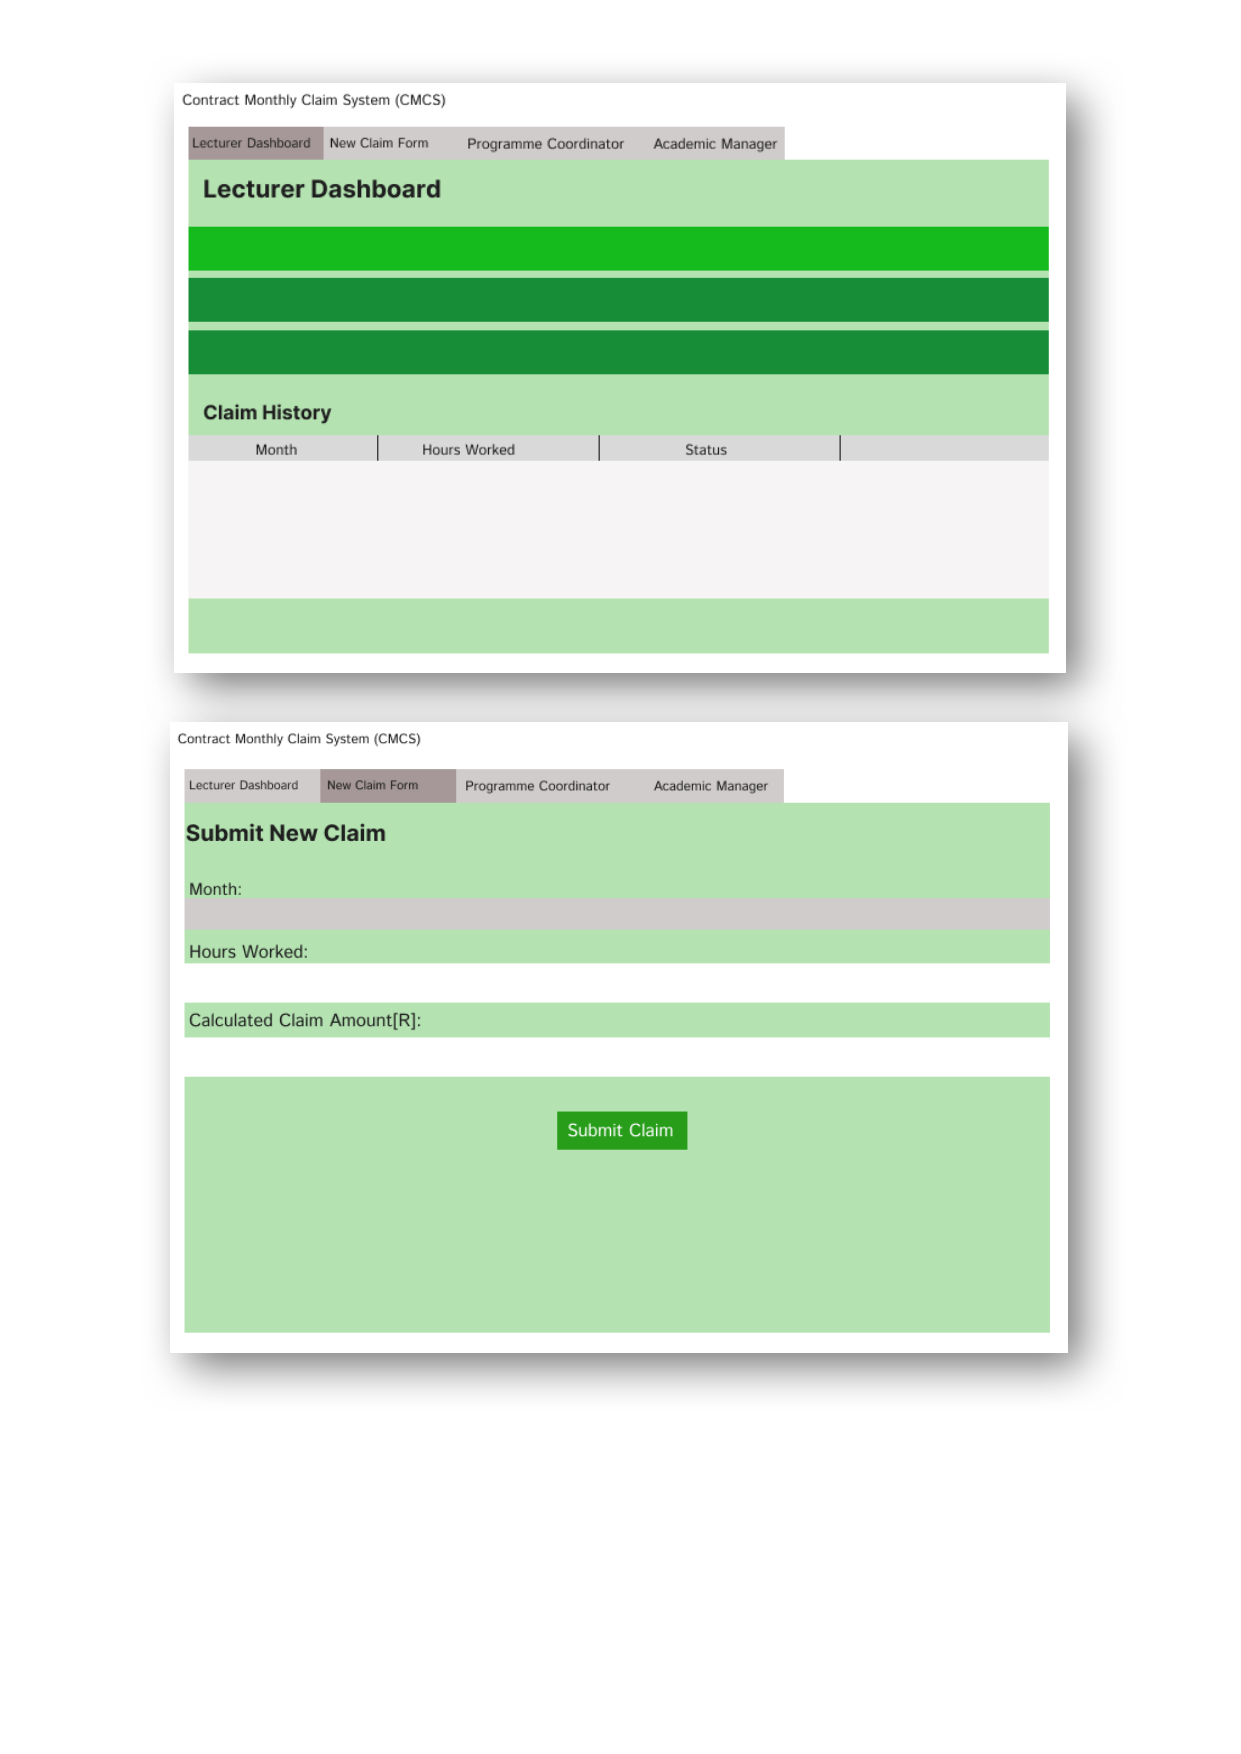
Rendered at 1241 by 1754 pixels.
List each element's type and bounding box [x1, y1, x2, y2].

picture [170, 722, 1068, 1353]
picture [174, 83, 1066, 673]
